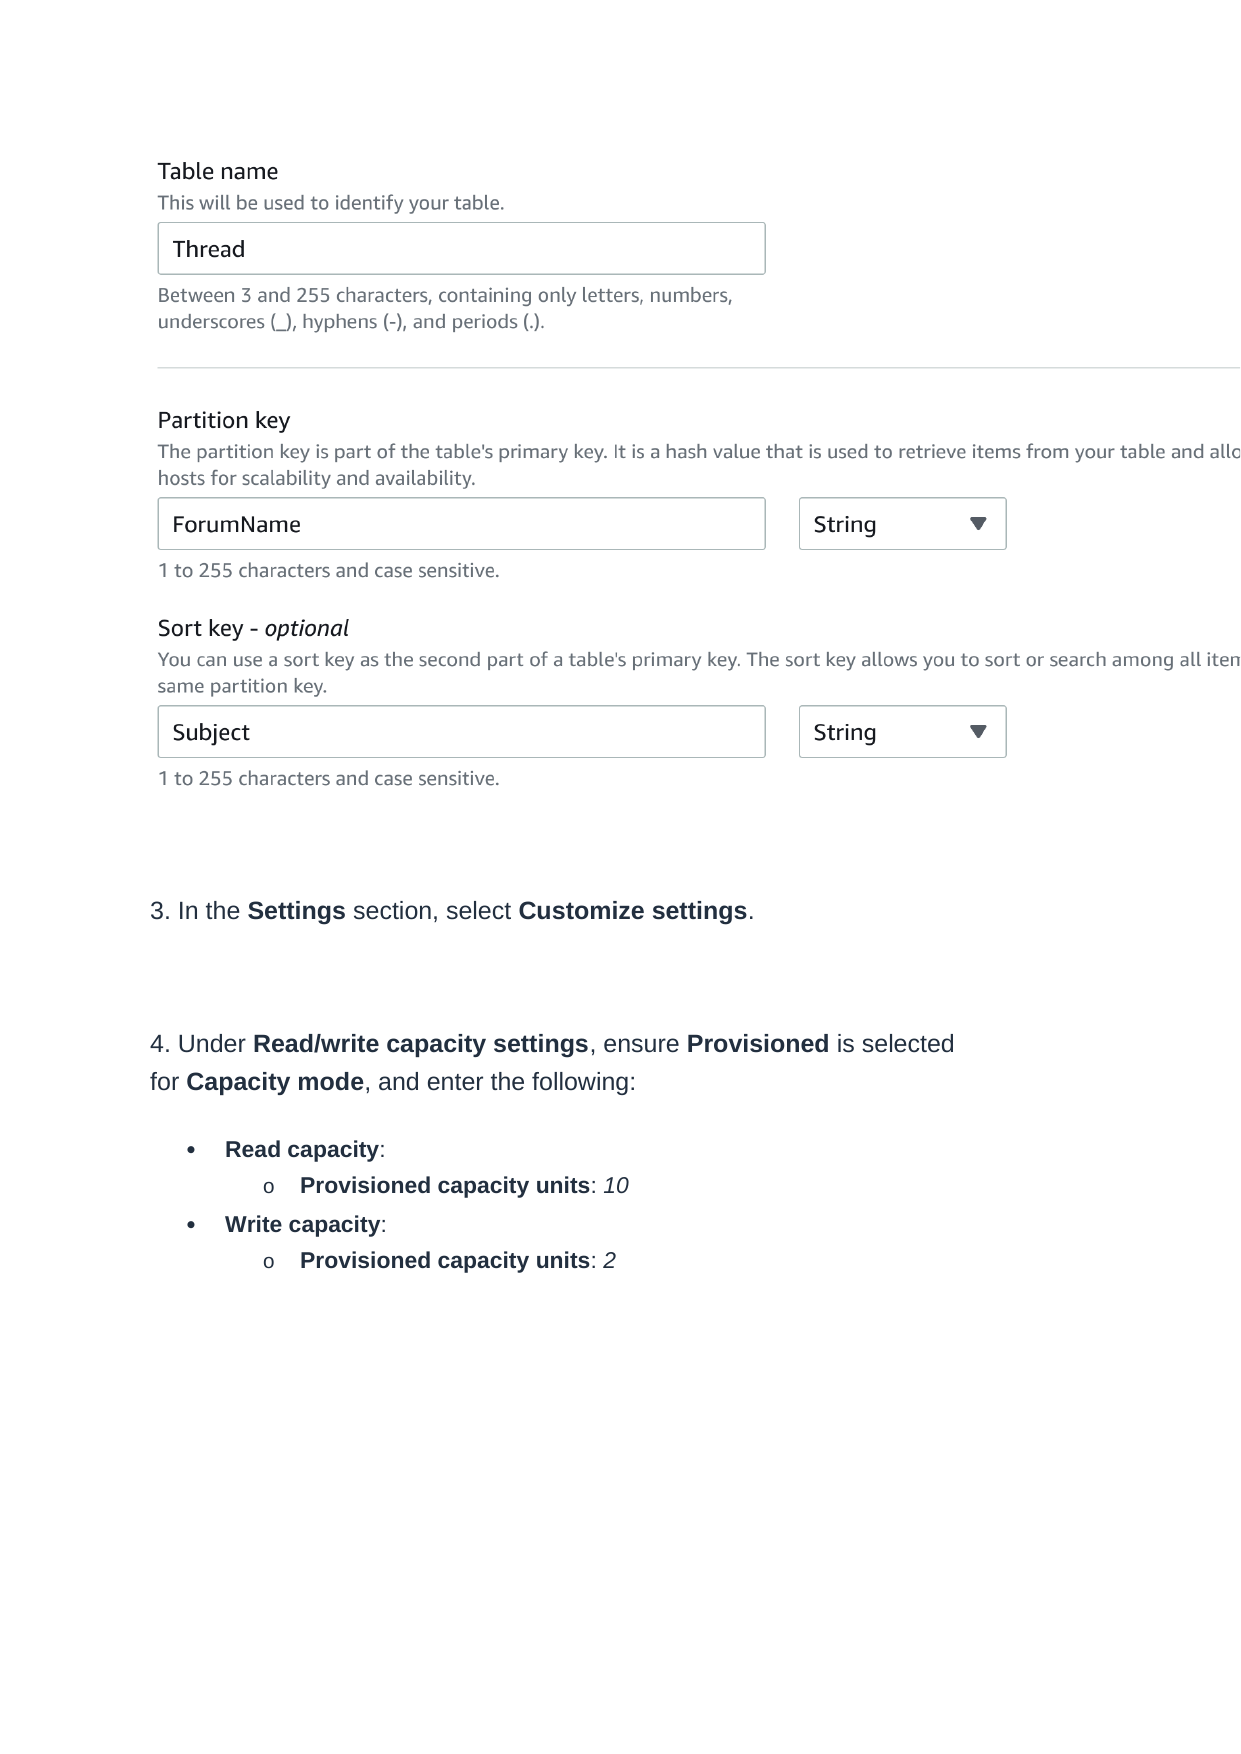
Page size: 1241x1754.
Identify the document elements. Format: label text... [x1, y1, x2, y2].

text 4. Under Read/write capacity settings, ensure Provisioned is selected for Capacity mode, and enter the following: [150, 1020, 1090, 1095]
text 3. In the Settings section, select Customize settings. [150, 887, 1090, 924]
list Provisioned capacity units: 10 [262, 1162, 1090, 1199]
list Read capacity: [187, 1124, 1090, 1162]
list Provisioned capacity units: 2 [262, 1237, 1090, 1274]
list Write capacity: [187, 1199, 1090, 1237]
picture [150, 150, 1241, 792]
